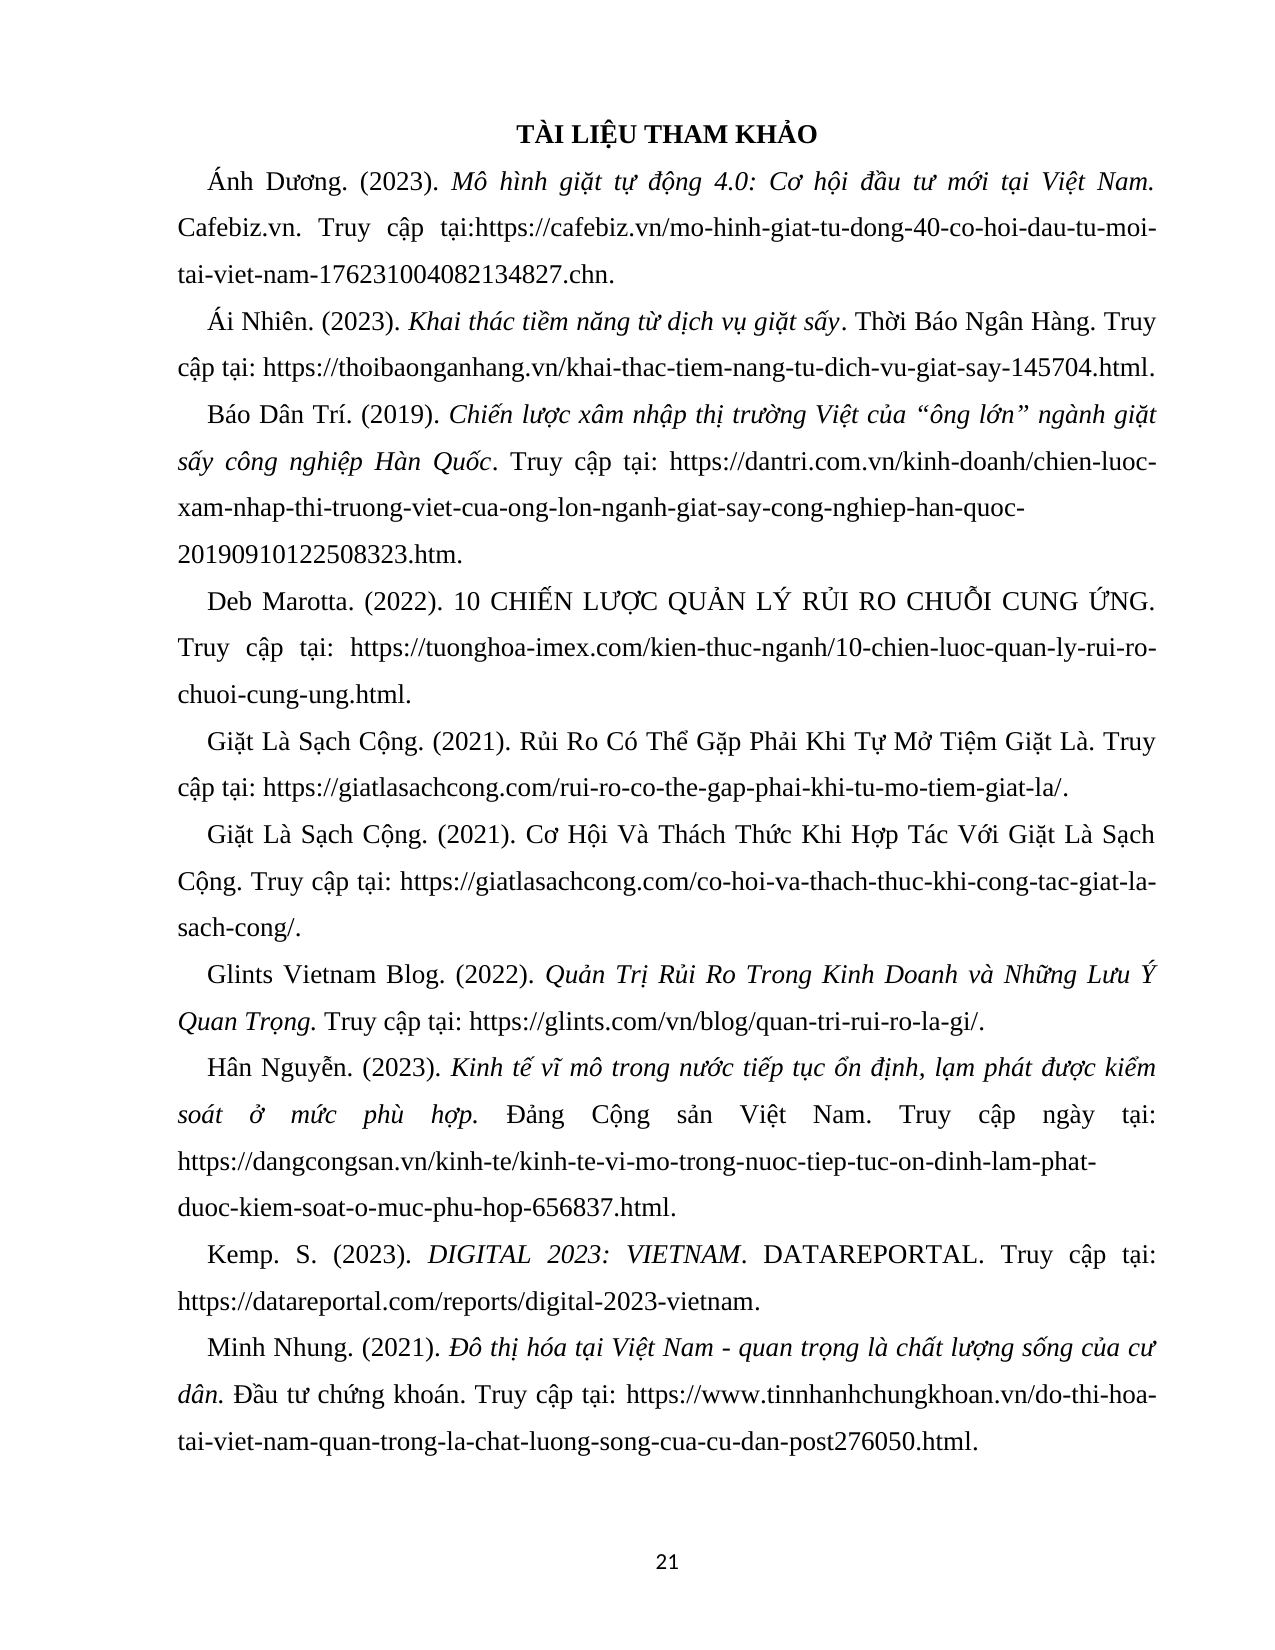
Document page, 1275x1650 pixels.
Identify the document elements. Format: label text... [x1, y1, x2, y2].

text Kemp. S. (2023). DIGITAL 2023: VIETNAM. DATAREPORTAL. Truy cập tại: https://datareportal.com/reports/digital-2023-vietnam. [177, 1238, 1157, 1316]
text Giặt Là Sạch Cộng. (2021). Cơ Hội Và Thách Thức Khi Hợp Tác Với Giặt Là Sạch Cộng. Truy cập tại: https://giatlasachcong.com/co-hoi-va-thach-thuc-khi-cong-tac-giat-la-sach-cong/. [177, 818, 1157, 943]
text Minh Nhung. (2021). Đô thị hóa tại Việt Nam - quan trọng là chất lượng sống của cư dân. Đầu tư chứng khoán. Truy cập tại: https://www.tinnhanhchungkhoan.vn/do-thi-hoa-tai-viet-nam-quan-trong-la-chat-luong-song-cua-cu-dan-post276050.html. [177, 1331, 1157, 1456]
text Giặt Là Sạch Cộng. (2021). Rủi Ro Có Thể Gặp Phải Khi Tự Mở Tiệm Giặt Là. Truy cập tại: https://giatlasachcong.com/rui-ro-co-the-gap-phai-khi-tu-mo-tiem-giat-la/. [177, 725, 1157, 803]
text Glints Vietnam Blog. (2022). Quản Trị Rủi Ro Trong Kinh Doanh và Những Lưu Ý Quan Trọng. Truy cập tại: https://glints.com/vn/blog/quan-tri-rui-ro-la-gi/. [177, 958, 1157, 1036]
text Ánh Dương. (2023). Mô hình giặt tự động 4.0: Cơ hội đầu tư mới tại Việt Nam. Cafebiz.vn. Truy cập tại:https://cafebiz.vn/mo-hinh-giat-tu-dong-40-co-hoi-dau-tu-moi-tai-viet-nam-176231004082134827.chn. [177, 165, 1157, 289]
text Hân Nguyễn. (2023). Kinh tế vĩ mô trong nước tiếp tục ổn định, lạm phát được kiểm soát ở mức phù hợp. Đảng Cộng sản Việt Nam. Truy cập ngày tại: https://dangcongsan.vn/kinh-te/kinh-te-vi-mo-trong-nuoc-tiep-tuc-on-dinh-lam-phat-duoc-kiem-soat-o-muc-phu-hop-656837.html. [177, 1051, 1157, 1223]
text Deb Marotta. (2022). 10 CHIẾN LƯỢC QUẢN LÝ RỦI RO CHUỖI CUNG ỨNG. Truy cập tại: https://tuonghoa-imex.com/kien-thuc-nganh/10-chien-luoc-quan-ly-rui-ro-chuoi-cung-ung.html. [177, 585, 1157, 709]
text Ái Nhiên. (2023). Khai thác tiềm năng từ dịch vụ giặt sấy. Thời Báo Ngân Hàng. Truy cập tại: https://thoibaonganhang.vn/khai-thac-tiem-nang-tu-dich-vu-giat-say-145704.html. [177, 305, 1157, 383]
subtitle TÀI LIỆU THAM KHẢO [177, 118, 1157, 149]
text Báo Dân Trí. (2019). Chiến lược xâm nhập thị trường Việt của “ông lớn” ngành giặt sấy công nghiệp Hàn Quốc. Truy cập tại: https://dantri.com.vn/kinh-doanh/chien-luoc-xam-nhap-thi-truong-viet-cua-ong-lon-nganh-giat-say-cong-nghiep-han-quoc-20190910122508323.htm. [177, 398, 1157, 569]
